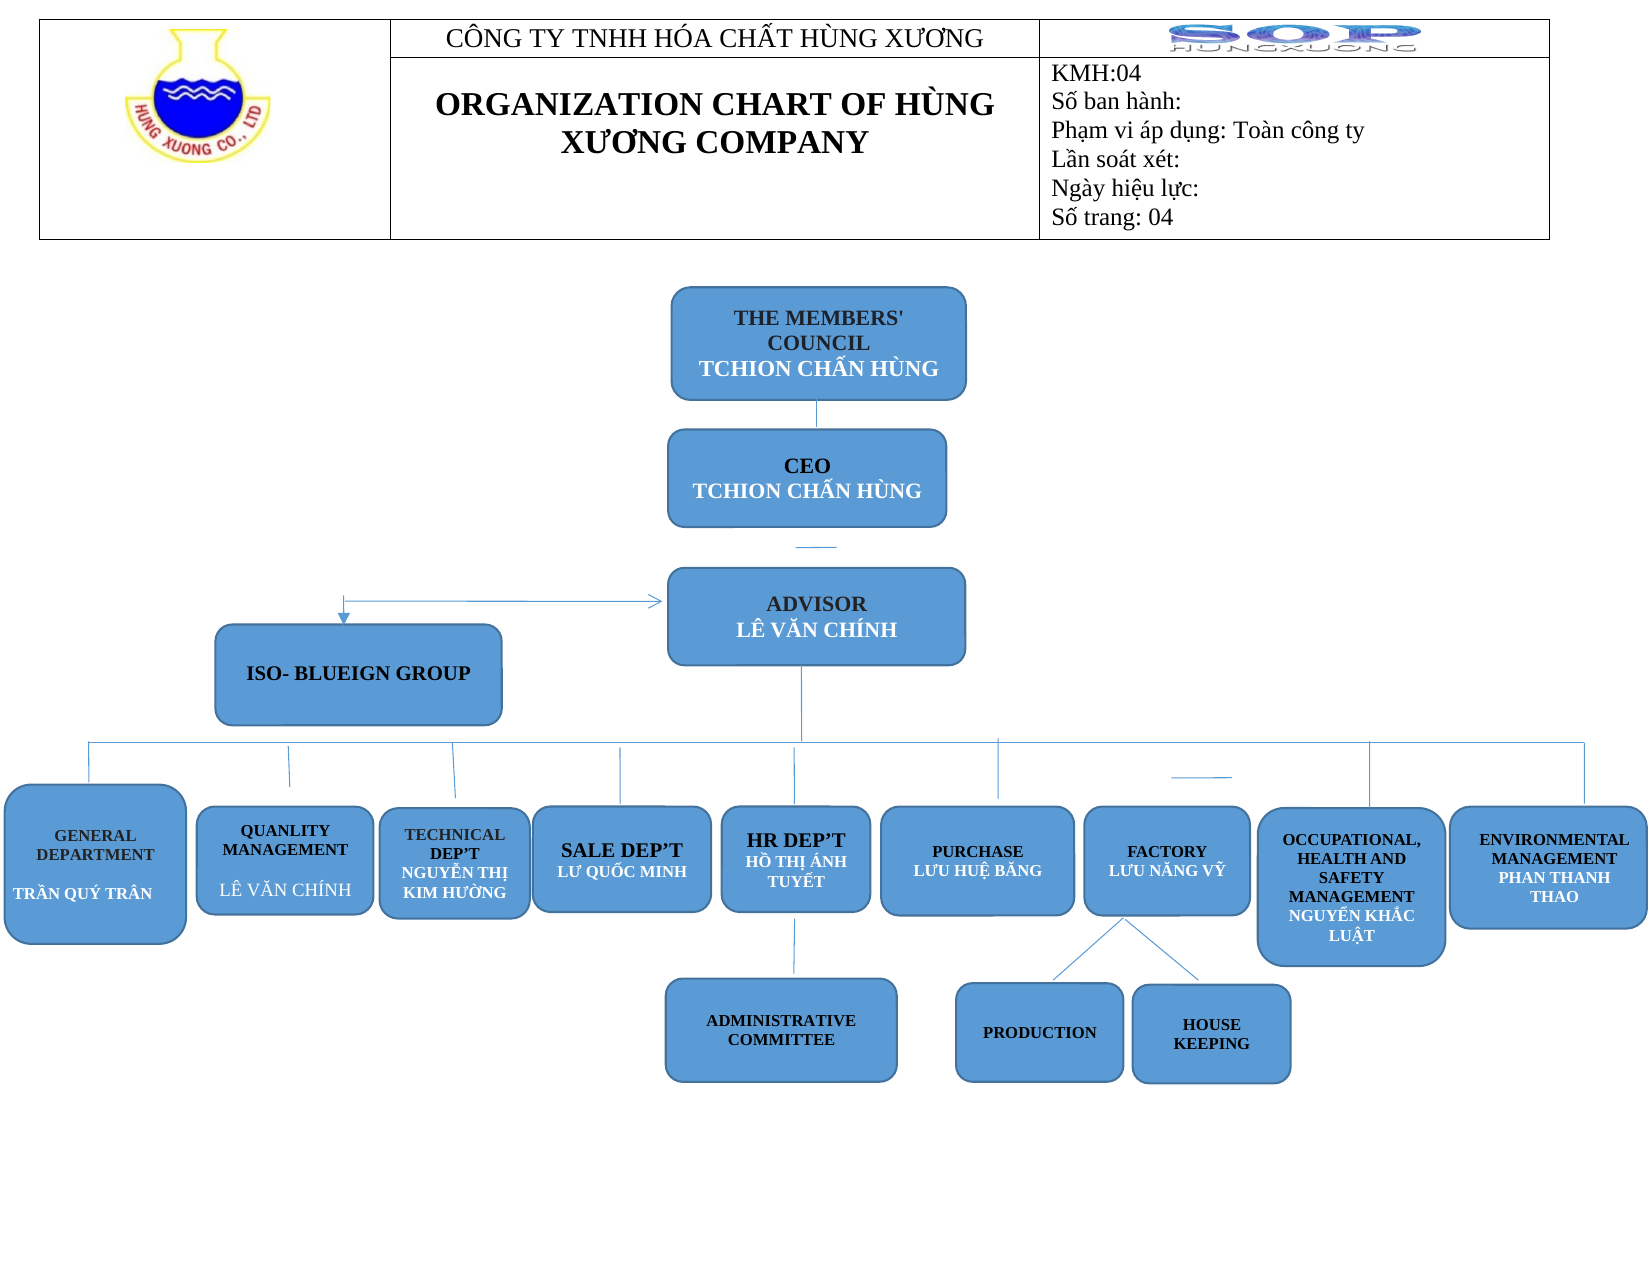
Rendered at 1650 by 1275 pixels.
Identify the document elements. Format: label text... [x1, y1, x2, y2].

table_header CÔNG TY TNHH HÓA CHẤT HÙNG XƯƠNG [391, 20, 1039, 57]
picture [1165, 22, 1425, 54]
table_cell KMH:04 Số ban hành: Phạm vi áp dụng: Toàn công ty Lần soát xét: Ngày hiệu lực: Số trang: 04 [1040, 58, 1549, 239]
table_header [1040, 20, 1549, 57]
table_header [40, 20, 390, 239]
picture [125, 29, 271, 163]
table_cell ORGANIZATION CHART OF HÙNG XƯƠNG COMPANY [391, 58, 1039, 239]
